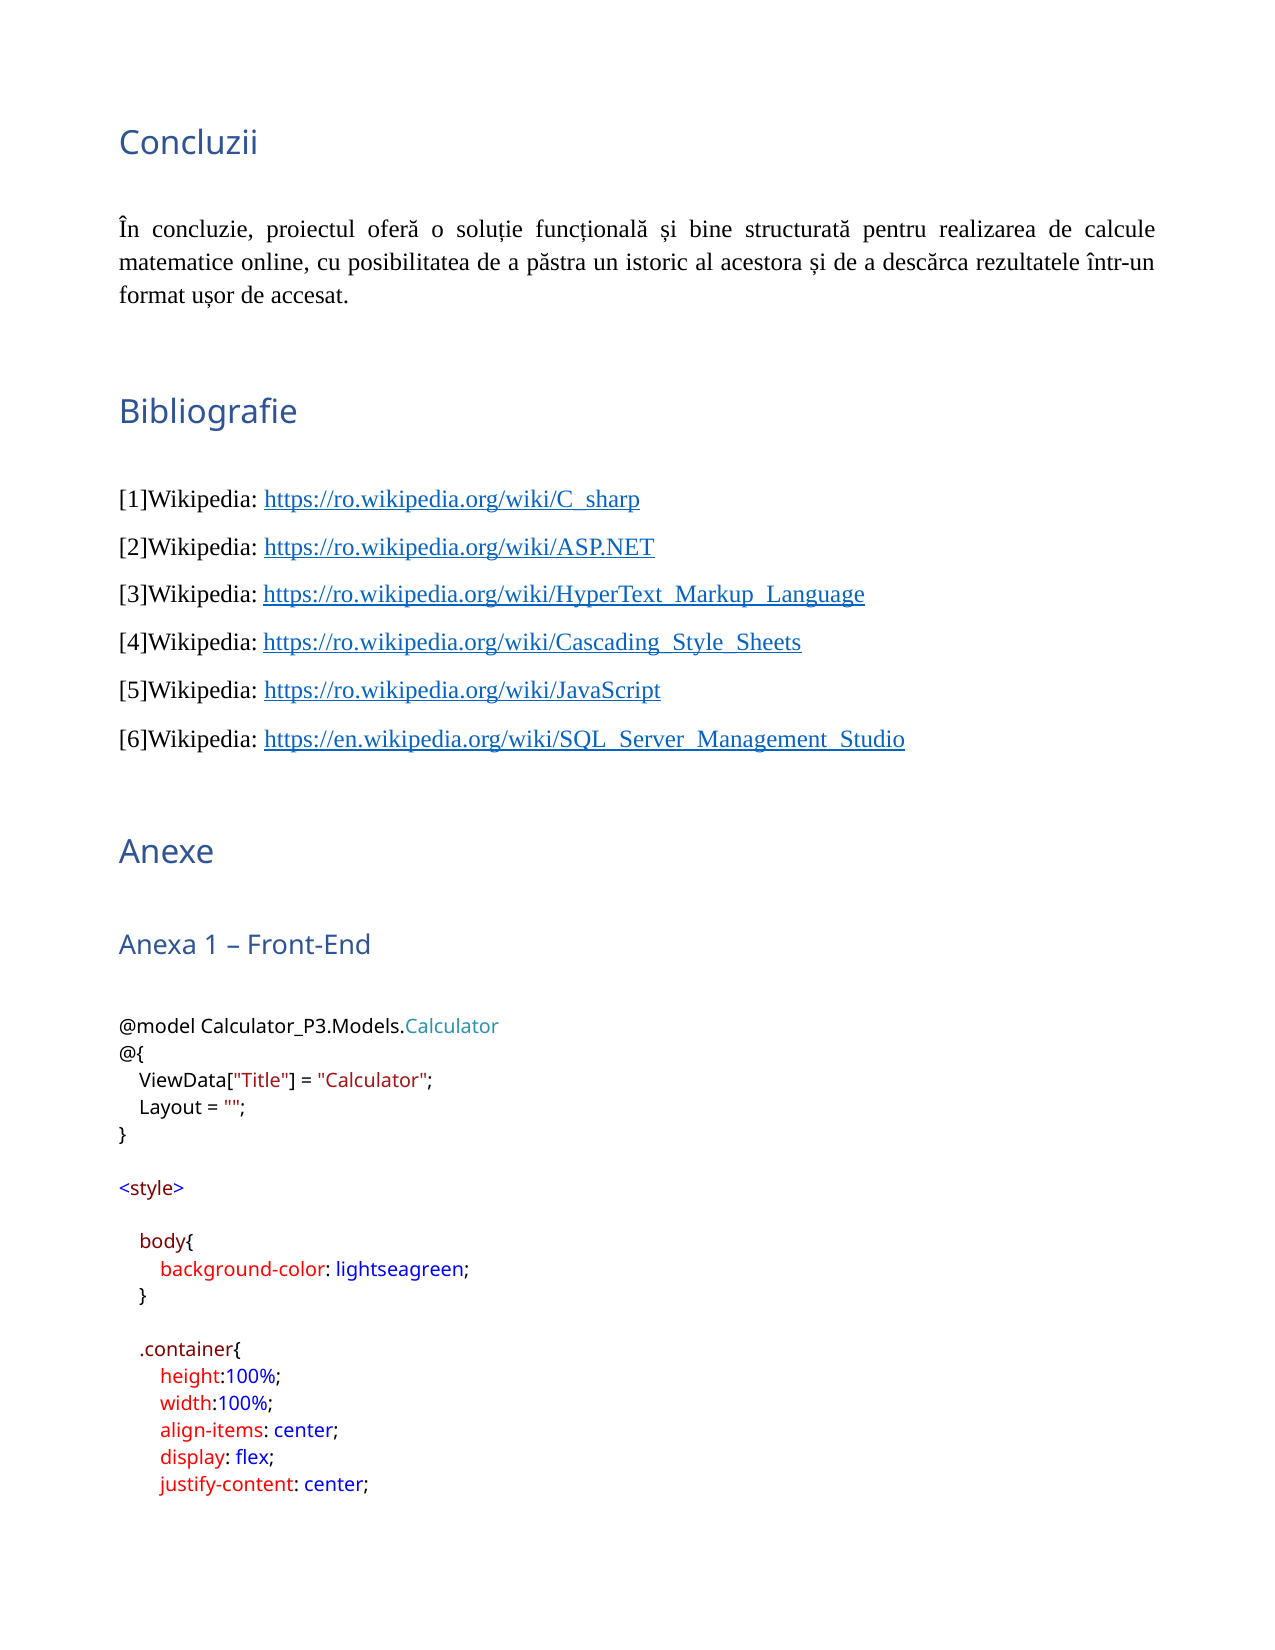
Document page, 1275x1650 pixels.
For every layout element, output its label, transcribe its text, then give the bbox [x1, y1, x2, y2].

text [6]Wikipedia: https://en.wikipedia.org/wiki/SQL_Server_Management_Studio [118, 724, 1156, 753]
text ViewData["Title"] = "Calculator"; [118, 1066, 1156, 1093]
subtitle Bibliografie [118, 388, 1156, 433]
text @{ [118, 1039, 1156, 1066]
text display: flex; [118, 1444, 1156, 1471]
subtitle Anexa 1 – Front-End [118, 925, 1156, 962]
text } [118, 1282, 1156, 1309]
text justify-content: center; [118, 1471, 1156, 1498]
text <style> [118, 1174, 1156, 1201]
text } [118, 1120, 1156, 1147]
subtitle Concluzii [118, 118, 1156, 164]
subtitle Anexe [118, 828, 1156, 874]
text background-color: lightseagreen; [118, 1255, 1156, 1282]
text width:100%; [118, 1390, 1156, 1417]
text [5]Wikipedia: https://ro.wikipedia.org/wiki/JavaScript [118, 675, 1156, 703]
text [1]Wikipedia: https://ro.wikipedia.org/wiki/C_sharp [118, 484, 1156, 513]
text height:100%; [118, 1363, 1156, 1390]
text [3]Wikipedia: https://ro.wikipedia.org/wiki/HyperText_Markup_Language [118, 579, 1156, 608]
text align-items: center; [118, 1417, 1156, 1444]
text [4]Wikipedia: https://ro.wikipedia.org/wiki/Cascading_Style_Sheets [118, 627, 1156, 656]
text În concluzie, proiectul oferă o soluție funcțională și bine structurată pentru realizarea de calcule matematice online, cu posibilitatea de a păstra un istoric al acestora și de a descărca rezultatele într-un format ușor de accesat. [118, 214, 1156, 309]
text body{ [118, 1228, 1156, 1255]
text Layout = ""; [118, 1093, 1156, 1120]
text @model Calculator_P3.Models.Calculator [118, 1012, 1156, 1039]
text [2]Wikipedia: https://ro.wikipedia.org/wiki/ASP.NET [118, 532, 1156, 560]
text .container{ [118, 1336, 1156, 1363]
